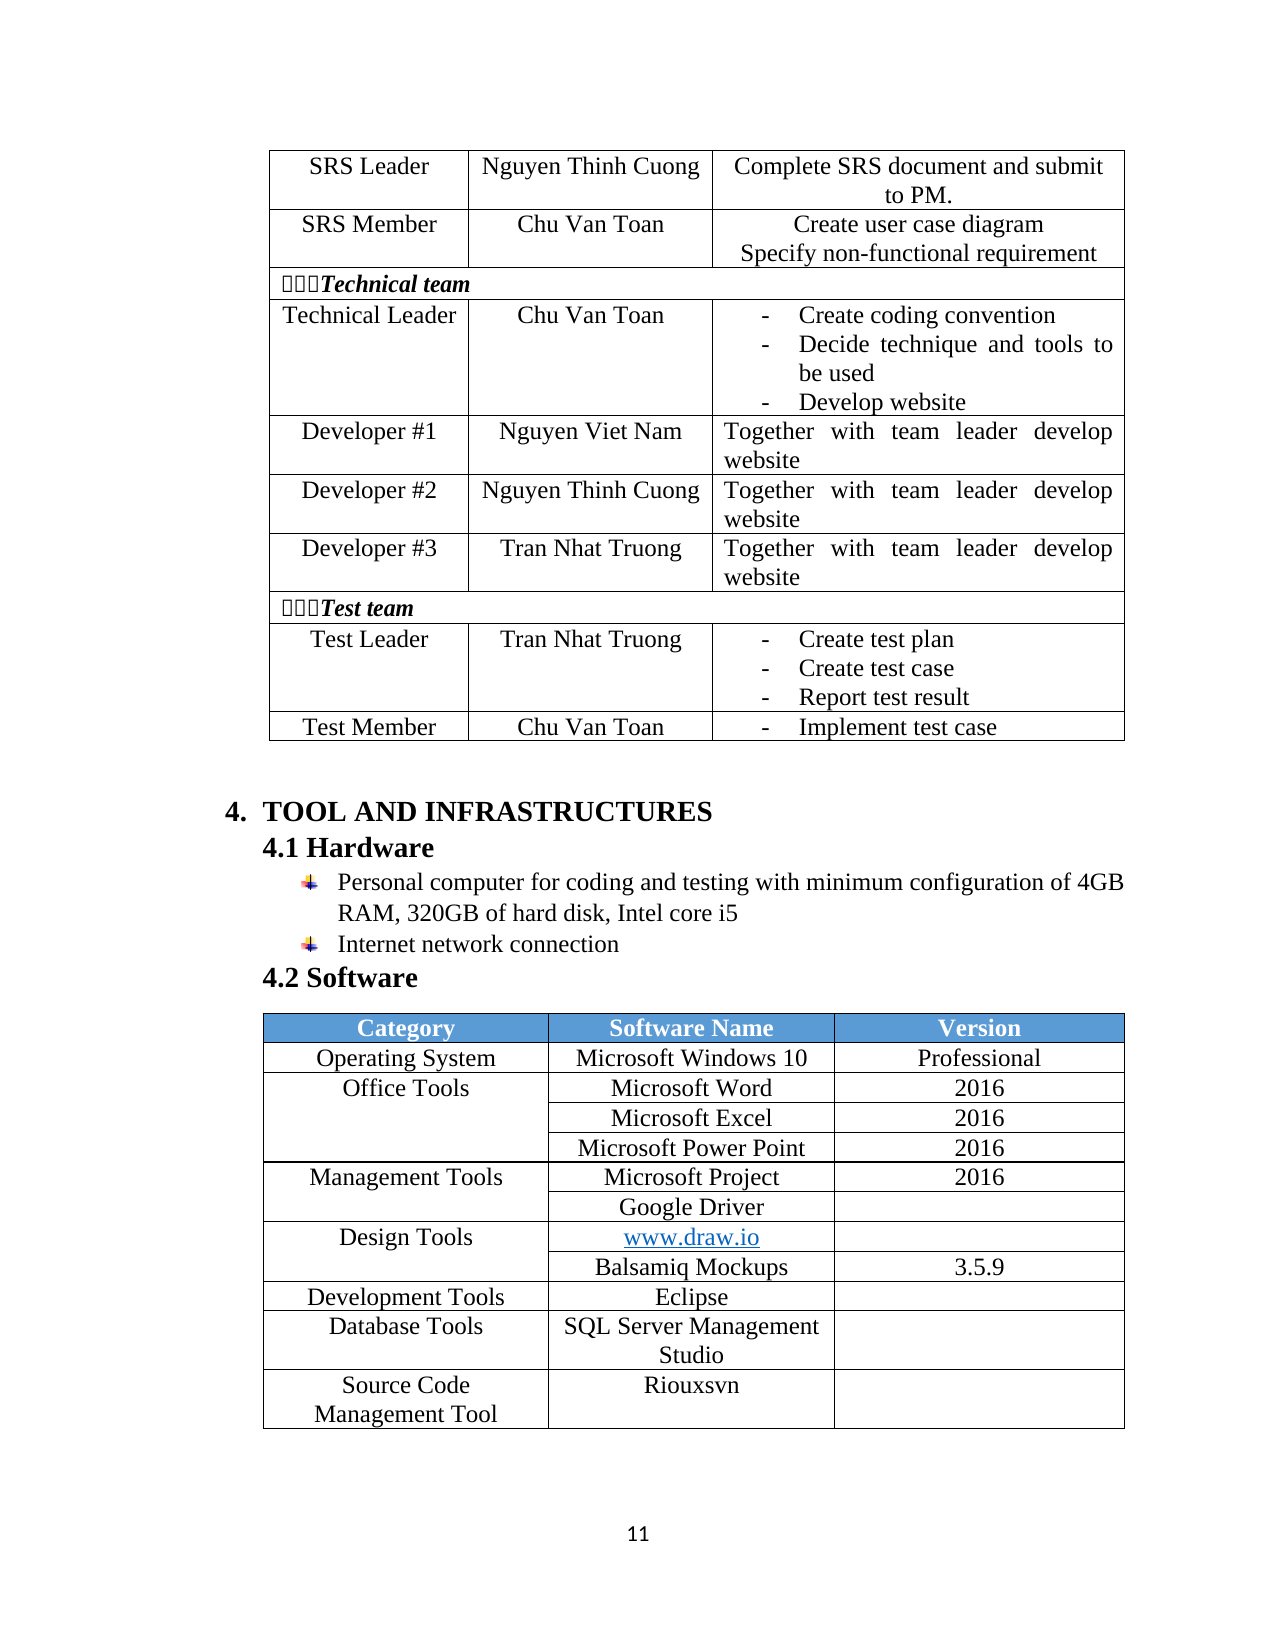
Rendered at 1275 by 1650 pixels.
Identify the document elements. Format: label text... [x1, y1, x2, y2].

list Software [262, 960, 1125, 993]
table_cell Together with team leader develop website [713, 534, 1124, 591]
table_header Category [264, 1014, 548, 1042]
table_cell SQL Server Management Studio [549, 1311, 834, 1369]
table_cell Test team [270, 592, 1124, 623]
table_cell Eclipse [549, 1282, 834, 1310]
table_cell Complete SRS document and submit to PM. [713, 151, 1124, 208]
picture [301, 873, 318, 890]
table_cell SRS Member [270, 210, 468, 267]
table_header Version [835, 1014, 1124, 1042]
table_cell 2016 [835, 1073, 1124, 1102]
table_cell 2016 [835, 1103, 1124, 1132]
table_cell SRS Leader [270, 151, 468, 208]
picture [301, 935, 318, 952]
table_cell Create user case diagram Specify non-functional requirement [713, 210, 1124, 267]
table_cell 2016 [835, 1133, 1124, 1161]
list Personal computer for coding and testing with minimum configuration of 4GB RAM, 320GB of hard disk, Intel core i5 [300, 867, 1125, 926]
table_cell Microsoft Excel [549, 1103, 834, 1132]
table_cell Test Member [270, 712, 468, 740]
table_cell Database Tools [264, 1311, 548, 1369]
table_cell Google Driver [549, 1192, 834, 1221]
table_cell Technical team [270, 268, 1124, 299]
list Internet network connection [300, 929, 1125, 957]
list Hardware [262, 830, 1125, 864]
table_cell Together with team leader develop website [713, 475, 1124, 532]
table_cell Developer #1 [270, 416, 468, 474]
table_cell Microsoft Windows 10 [549, 1043, 834, 1072]
table_cell Design Tools [264, 1222, 548, 1281]
table_cell Microsoft Word [549, 1073, 834, 1102]
table_cell 3.5.9 [835, 1252, 1124, 1281]
table_cell Professional [835, 1043, 1124, 1072]
table_cell Implement test case [713, 712, 1124, 740]
table_cell Riouxsvn [549, 1370, 834, 1427]
table_cell Development Tools [264, 1282, 548, 1310]
table_cell Developer #2 [270, 475, 468, 532]
table_cell Tran Nhat Truong [469, 534, 712, 591]
table_cell www.draw.io [549, 1222, 834, 1251]
table_cell [835, 1282, 1124, 1310]
table_cell Together with team leader develop website [713, 416, 1124, 474]
table_cell Nguyen Thinh Cuong [469, 151, 712, 208]
table_cell Test Leader [270, 624, 468, 711]
table_cell [835, 1222, 1124, 1251]
table_cell Nguyen Viet Nam [469, 416, 712, 474]
table_cell Chu Van Toan [469, 712, 712, 740]
table_header Software Name [549, 1014, 834, 1042]
table_cell Nguyen Thinh Cuong [469, 475, 712, 532]
table_cell Technical Leader [270, 300, 468, 415]
table_cell [835, 1311, 1124, 1369]
table_cell Source Code Management Tool [264, 1370, 548, 1427]
table_cell Create test plan Create test case Report test result [713, 624, 1124, 711]
table_cell Balsamiq Mockups [549, 1252, 834, 1281]
table_cell Microsoft Power Point [549, 1133, 834, 1161]
table_cell Create coding convention Decide technique and tools to be used Develop website [713, 300, 1124, 415]
table_cell Office Tools [264, 1073, 548, 1161]
table_cell Microsoft Project [549, 1163, 834, 1191]
table_cell [835, 1370, 1124, 1427]
table_cell Tran Nhat Truong [469, 624, 712, 711]
table_cell Operating System [264, 1043, 548, 1072]
table_cell Management Tools [264, 1163, 548, 1221]
table_cell 2016 [835, 1163, 1124, 1191]
table_cell Chu Van Toan [469, 210, 712, 267]
table_cell Developer #3 [270, 534, 468, 591]
list TOOL AND INFRASTRUCTURES [225, 794, 1125, 828]
table_cell [835, 1192, 1124, 1221]
table_cell Chu Van Toan [469, 300, 712, 415]
